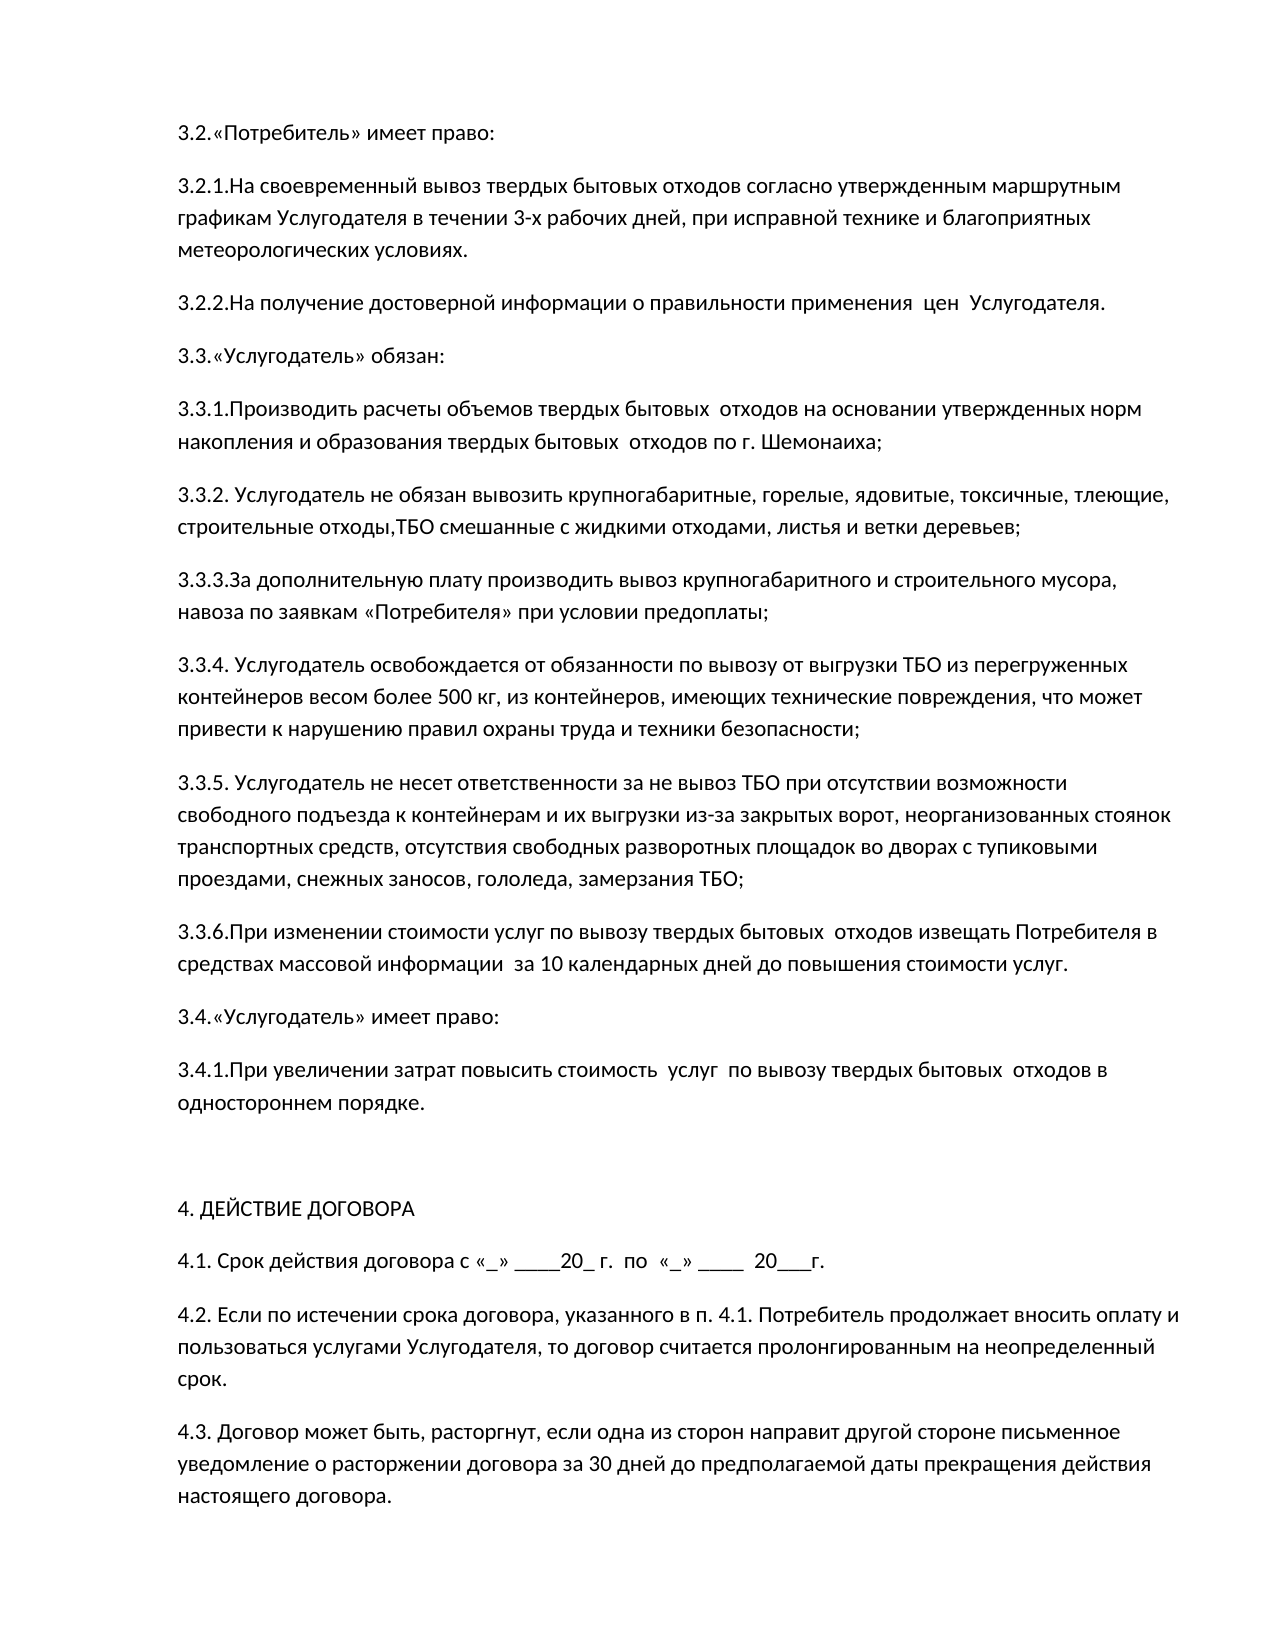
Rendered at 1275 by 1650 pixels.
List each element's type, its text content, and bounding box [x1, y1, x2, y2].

text 3.2.«Потребитель» имеет право: [177, 118, 1186, 146]
text 3.3.4. Услугодатель освобождается от обязанности по вывозу от выгрузки ТБО из перегруженных контейнеров весом более 500 кг, из контейнеров, имеющих технические повреждения, что может привести к нарушению правил охраны труда и техники безопасности; [177, 650, 1186, 743]
text 3.3.1.Производить расчеты объемов твердых бытовых отходов на основании утвержденных норм накопления и образования твердых бытовых отходов по г. Шемонаиха; [177, 394, 1186, 455]
text 3.4.«Услугодатель» имеет право: [177, 1002, 1186, 1030]
text 4.2. Если по истечении срока договора, указанного в п. 4.1. Потребитель продолжает вносить оплату и пользоваться услугами Услугодателя, то договор считается пролонгированным на неопределенный срок. [177, 1300, 1186, 1392]
text 3.3.«Услугодатель» обязан: [177, 342, 1186, 369]
text 4. ДЕЙСТВИЕ ДОГОВОРА [177, 1194, 1186, 1222]
text 3.4.1.При увеличении затрат повысить стоимость услуг по вывозу твердых бытовых отходов в одностороннем порядке. [177, 1055, 1186, 1116]
text 4.3. Договор может быть, расторгнут, если одна из сторон направит другой стороне письменное уведомление о расторжении договора за 30 дней до предполагаемой даты прекращения действия настоящего договора. [177, 1417, 1186, 1509]
text 4.1. Срок действия договора с «_» ____20_ г. по «_» ____ 20___г. [177, 1247, 1186, 1275]
text 3.2.2.На получение достоверной информации о правильности применения цен Услугодателя. [177, 288, 1186, 317]
text 3.3.3.За дополнительную плату производить вывоз крупногабаритного и строительного мусора, навоза по заявкам «Потребителя» при условии предоплаты; [177, 565, 1186, 625]
text 3.3.2. Услугодатель не обязан вывозить крупногабаритные, горелые, ядовитые, токсичные, тлеющие, строительные отходы,ТБО смешанные с жидкими отходами, листья и ветки деревьев; [177, 480, 1186, 540]
text 3.3.5. Услугодатель не несет ответственности за не вывоз ТБО при отсутствии возможности свободного подъезда к контейнерам и их выгрузки из-за закрытых ворот, неорганизованных стоянок транспортных средств, отсутствия свободных разворотных площадок во дворах с тупиковыми проездами, снежных заносов, гололеда, замерзания ТБО; [177, 768, 1186, 892]
text 3.3.6.При изменении стоимости услуг по вывозу твердых бытовых отходов извещать Потребителя в средствах массовой информации за 10 календарных дней до повышения стоимости услуг. [177, 917, 1186, 977]
text 3.2.1.На своевременный вывоз твердых бытовых отходов согласно утвержденным маршрутным графикам Услугодателя в течении 3-х рабочих дней, при исправной технике и благоприятных метеорологических условиях. [177, 171, 1186, 263]
